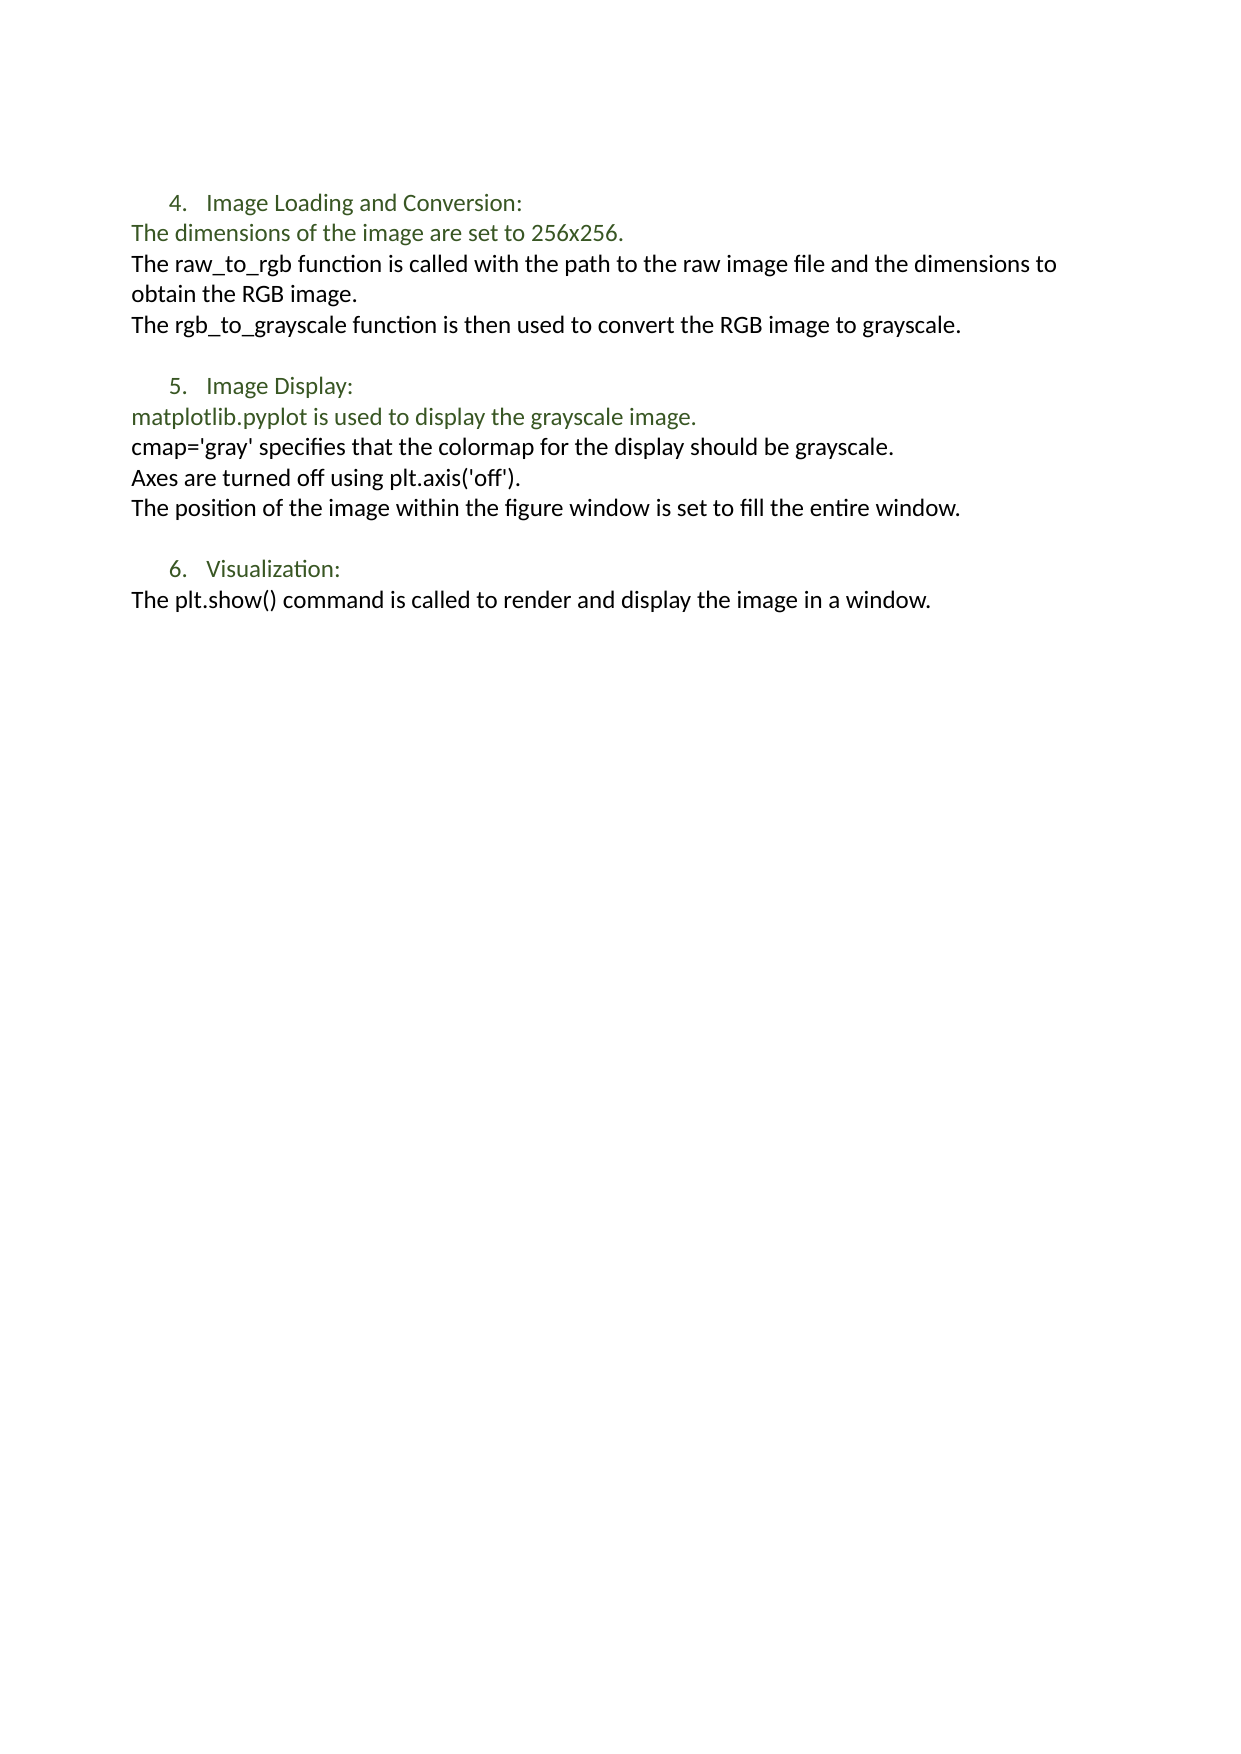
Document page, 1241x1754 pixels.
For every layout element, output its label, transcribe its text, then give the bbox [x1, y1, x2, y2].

text The dimensions of the image are set to 256x256. [131, 218, 1109, 248]
text cmap='gray' specifies that the colormap for the display should be grayscale. [131, 431, 1109, 462]
text The raw_to_rgb function is called with the path to the raw image file and the dimensions to obtain the RGB image. [131, 248, 1109, 309]
text The rgb_to_grayscale function is then used to convert the RGB image to grayscale. [131, 309, 1109, 340]
text Axes are turned off using plt.axis('off'). [131, 462, 1109, 492]
list Visualization: [169, 553, 1109, 584]
list Image Loading and Conversion: [169, 187, 1109, 218]
list Image Display: [169, 370, 1109, 401]
text matplotlib.pyplot is used to display the grayscale image. [131, 401, 1109, 431]
text The plt.show() command is called to render and display the image in a window. [131, 584, 1109, 614]
text The position of the image within the figure window is set to fill the entire window. [131, 492, 1109, 523]
